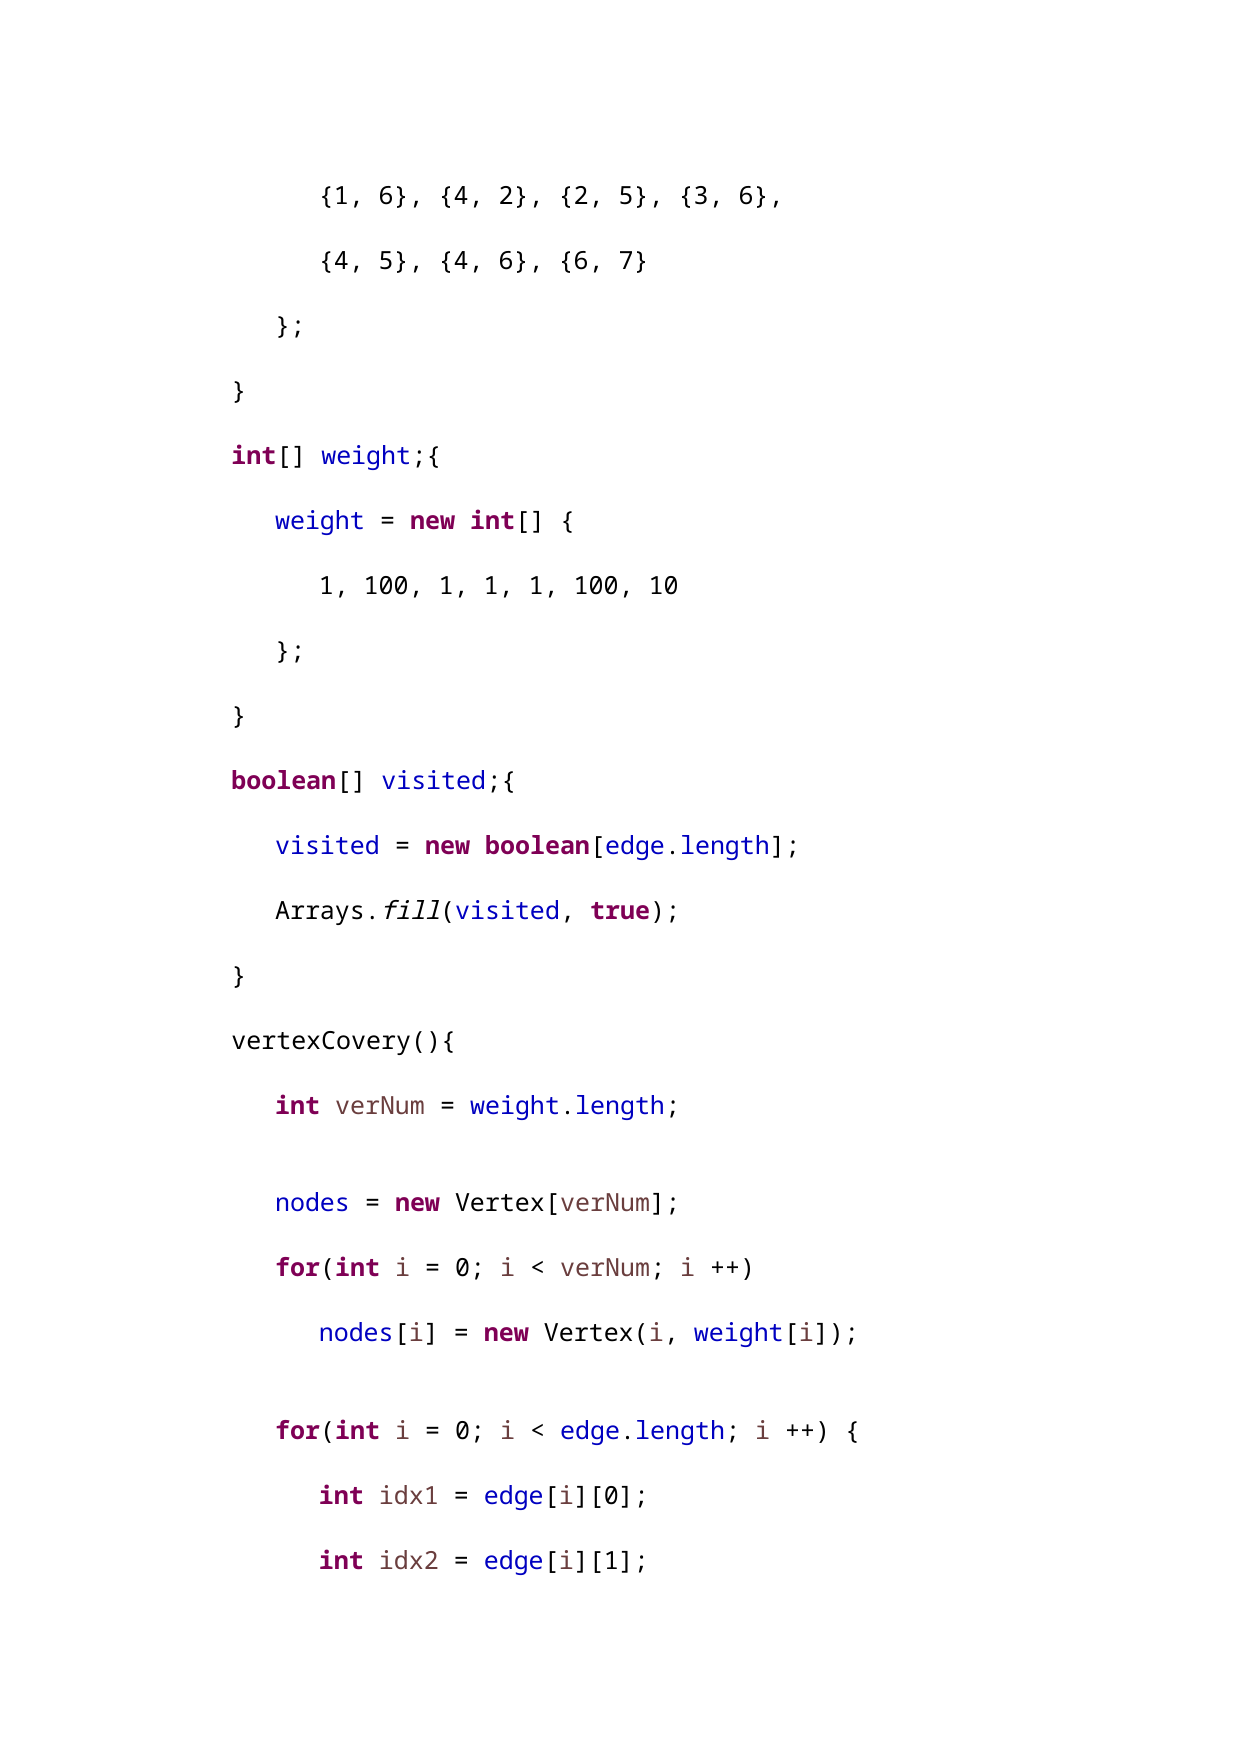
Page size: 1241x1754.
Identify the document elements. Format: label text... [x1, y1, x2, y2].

text visited = new boolean[edge.length]; [187, 812, 1053, 877]
text for(int i = 0; i < edge.length; i ++) { [187, 1397, 1053, 1462]
text int verNum = weight.length; [187, 1072, 1053, 1137]
text Arrays.fill(visited, true); [187, 877, 1053, 942]
text int idx1 = edge[i][0]; [187, 1462, 1053, 1527]
text {4, 5}, {4, 6}, {6, 7} [187, 227, 1053, 292]
text nodes[i] = new Vertex(i, weight[i]); [187, 1299, 1053, 1364]
text nodes = new Vertex[verNum]; [187, 1169, 1053, 1234]
text } [187, 682, 1053, 747]
text for(int i = 0; i < verNum; i ++) [187, 1234, 1053, 1299]
text int[] weight;{ [187, 422, 1053, 487]
text weight = new int[] { [187, 487, 1053, 552]
text }; [187, 292, 1053, 357]
text } [187, 942, 1053, 1007]
text vertexCovery(){ [187, 1007, 1053, 1072]
text boolean[] visited;{ [187, 747, 1053, 812]
text 1, 100, 1, 1, 1, 100, 10 [187, 552, 1053, 617]
text int idx2 = edge[i][1]; [187, 1527, 1053, 1592]
text {1, 6}, {4, 2}, {2, 5}, {3, 6}, [187, 162, 1053, 227]
text } [187, 357, 1053, 422]
text }; [187, 617, 1053, 682]
